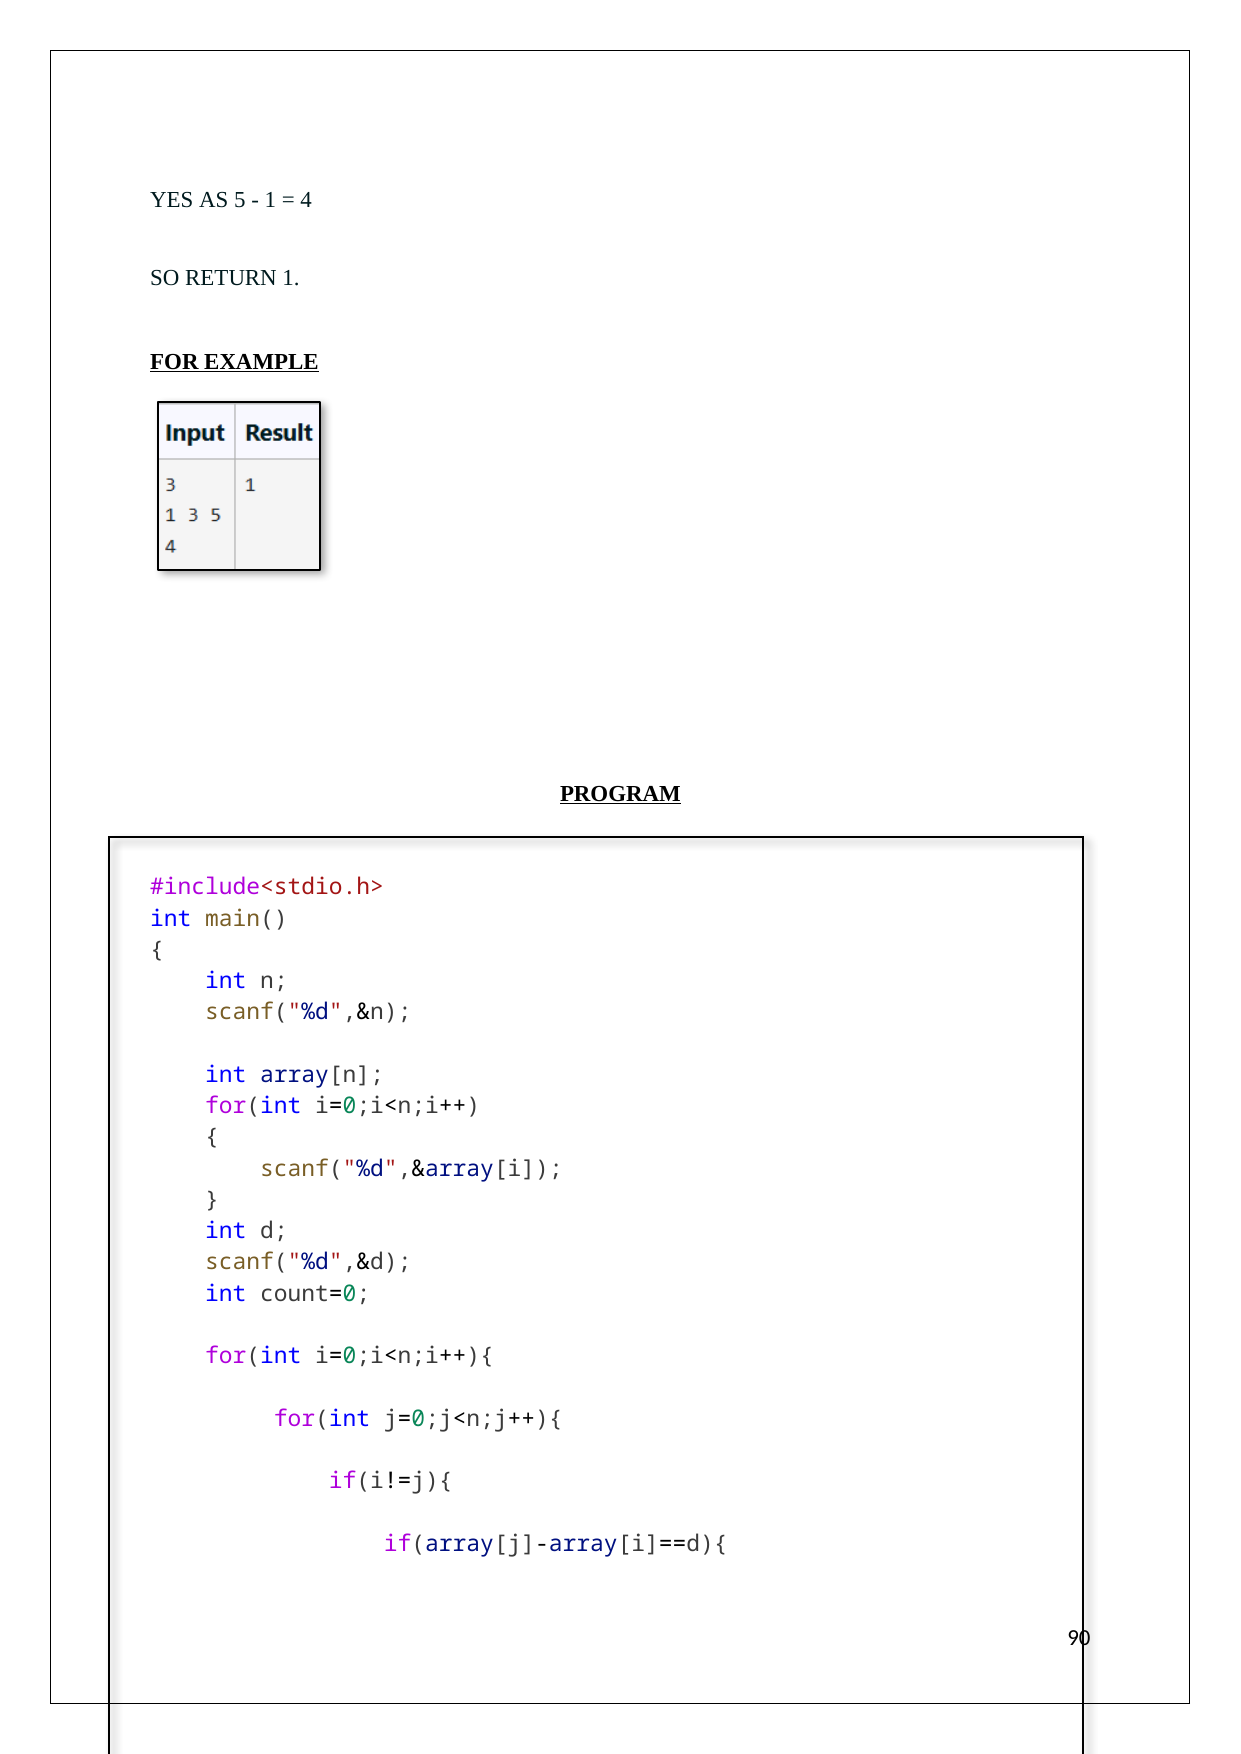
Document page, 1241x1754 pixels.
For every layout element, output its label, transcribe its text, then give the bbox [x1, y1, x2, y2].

text for(int i=0;i<n;i++){ [150, 1339, 1082, 1370]
text int array[n]; [150, 1058, 1082, 1089]
text if(array[j]-array[i]==d){ [150, 1527, 1082, 1558]
text if(i!=j){ [150, 1464, 1082, 1495]
text PROGRAM [150, 780, 1090, 806]
text { [150, 1120, 1082, 1152]
text scanf("%d",&array[i]); [150, 1152, 1082, 1183]
text for(int i=0;i<n;i++) [150, 1089, 1082, 1120]
text #include<stdio.h> [150, 870, 1082, 902]
text int count=0; [150, 1277, 1082, 1308]
text int main() [150, 902, 1082, 933]
text scanf("%d",&d); [150, 1245, 1082, 1277]
text scanf("%d",&n); [150, 995, 1082, 1027]
text for(int j=0;j<n;j++){ [150, 1402, 1082, 1433]
text { [150, 933, 1082, 964]
text } [150, 1183, 1082, 1214]
picture [159, 403, 319, 569]
text int d; [150, 1214, 1082, 1245]
text FOR EXAMPLE [150, 348, 1090, 374]
text YES AS 5 - 1 = 4 [150, 186, 1090, 213]
text int n; [150, 964, 1082, 995]
text SO RETURN 1. [150, 264, 1090, 291]
